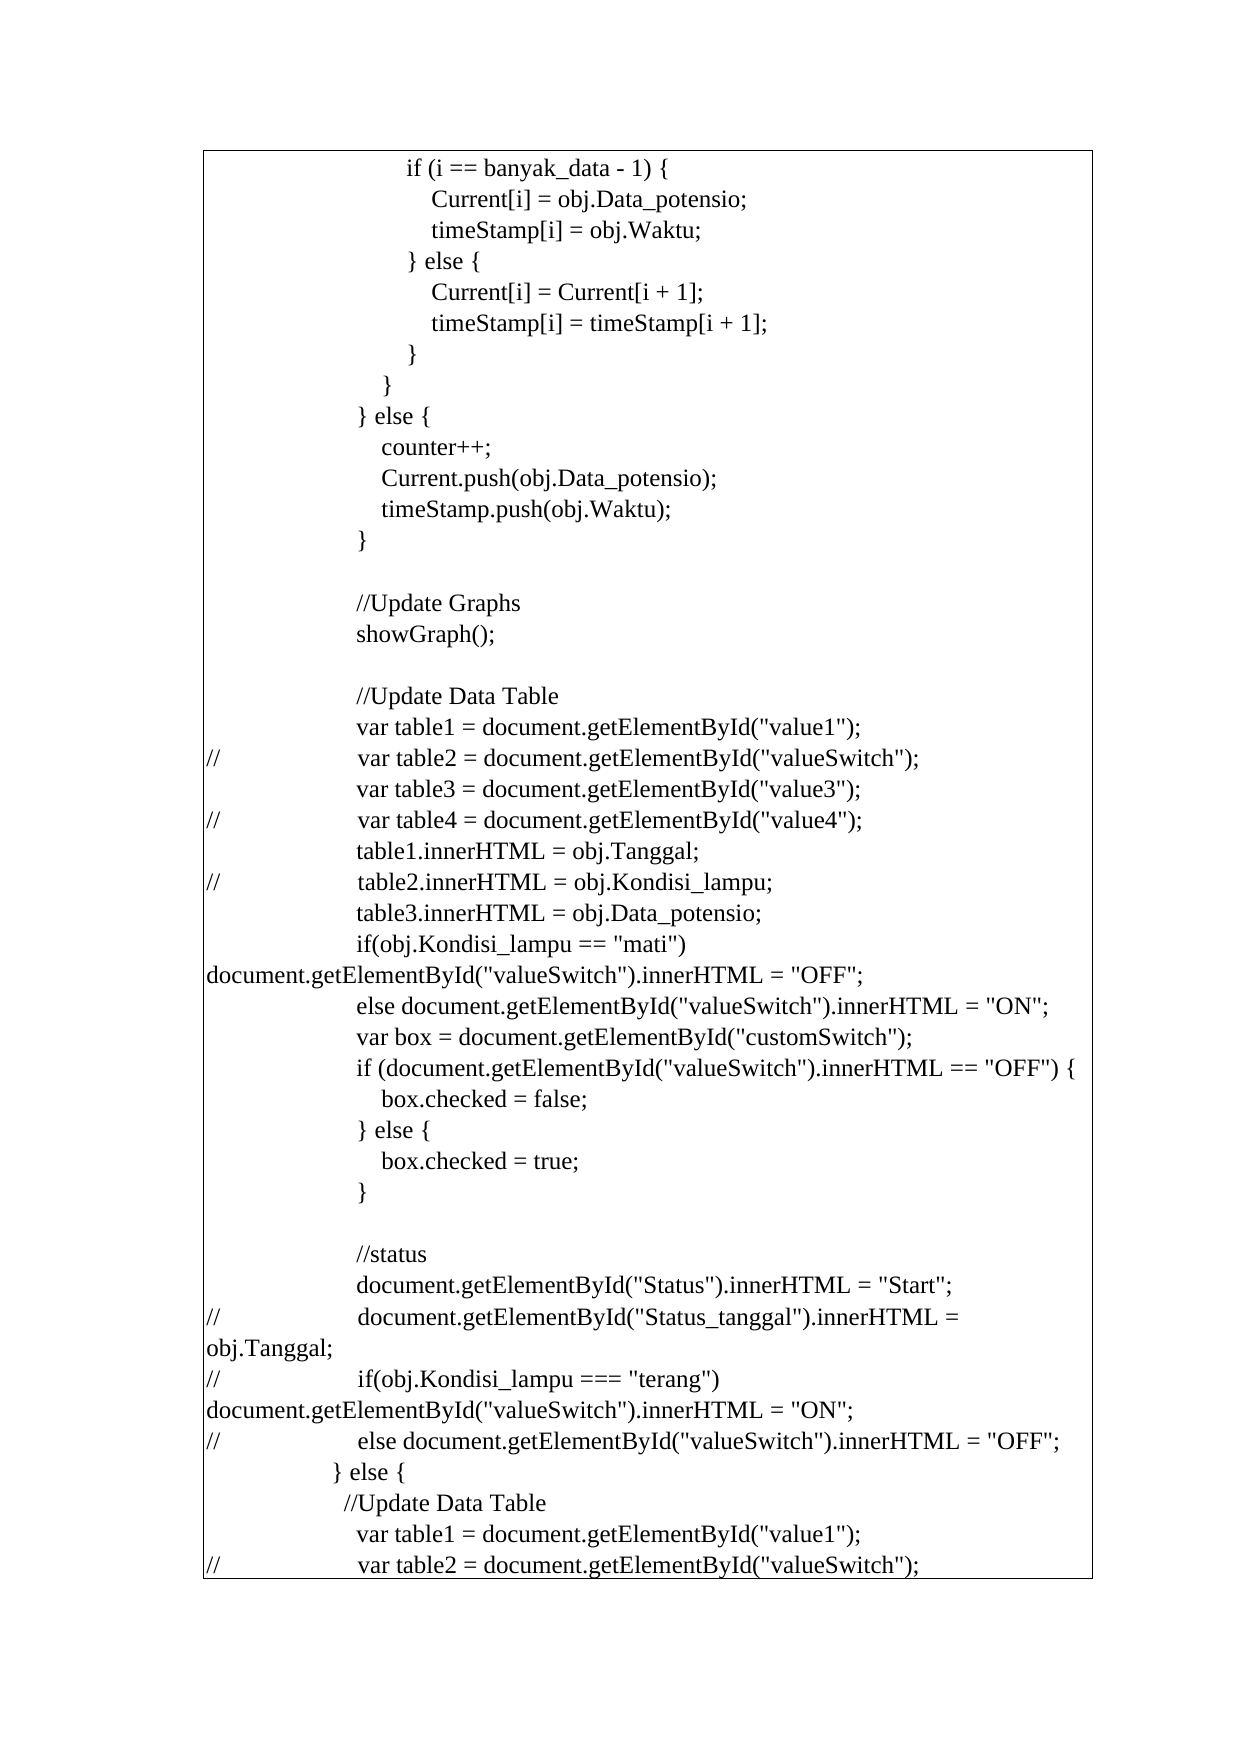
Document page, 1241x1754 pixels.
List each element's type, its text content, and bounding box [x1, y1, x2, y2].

list //Update Data Table [204, 678, 1092, 709]
list } else { [204, 1454, 1092, 1485]
list } [204, 336, 1092, 367]
list if (i == banyak_data - 1) { [204, 151, 1092, 181]
list } else { [204, 398, 1092, 429]
list // else document.getElementById("valueSwitch").innerHTML = "OFF"; [204, 1423, 1092, 1454]
list Current[i] = obj.Data_potensio; [204, 181, 1092, 212]
list table1.innerHTML = obj.Tanggal; [204, 833, 1092, 864]
list if(obj.Kondisi_lampu == "mati") document.getElementById("valueSwitch").innerHTML = "OFF"; [204, 926, 1092, 988]
list Current[i] = Current[i + 1]; [204, 274, 1092, 305]
list } [204, 1174, 1092, 1206]
list else document.getElementById("valueSwitch").innerHTML = "ON"; [204, 988, 1092, 1019]
list document.getElementById("Status").innerHTML = "Start"; [204, 1267, 1092, 1298]
list } [204, 522, 1092, 554]
list } else { [204, 1112, 1092, 1143]
list //Update Graphs [204, 584, 1092, 616]
list var table1 = document.getElementById("value1"); [204, 709, 1092, 740]
list // document.getElementById("Status_tanggal").innerHTML = obj.Tanggal; [204, 1298, 1092, 1361]
list var table1 = document.getElementById("value1"); [204, 1516, 1092, 1547]
list //Update Data Table [204, 1485, 1092, 1516]
list // var table2 = document.getElementById("valueSwitch"); [204, 1547, 1092, 1578]
list } else { [204, 243, 1092, 274]
list var box = document.getElementById("customSwitch"); [204, 1019, 1092, 1050]
list table3.innerHTML = obj.Data_potensio; [204, 895, 1092, 926]
list // table2.innerHTML = obj.Kondisi_lampu; [204, 864, 1092, 895]
list box.checked = true; [204, 1143, 1092, 1174]
list timeStamp[i] = obj.Waktu; [204, 212, 1092, 243]
list timeStamp[i] = timeStamp[i + 1]; [204, 305, 1092, 336]
list box.checked = false; [204, 1081, 1092, 1112]
list } [204, 367, 1092, 398]
list // var table4 = document.getElementById("value4"); [204, 802, 1092, 833]
list counter++; [204, 429, 1092, 460]
list // if(obj.Kondisi_lampu === "terang") document.getElementById("valueSwitch").innerHTML = "ON"; [204, 1361, 1092, 1423]
list showGraph(); [204, 616, 1092, 647]
list Current.push(obj.Data_potensio); [204, 460, 1092, 491]
list var table3 = document.getElementById("value3"); [204, 771, 1092, 802]
list // var table2 = document.getElementById("valueSwitch"); [204, 740, 1092, 771]
list if (document.getElementById("valueSwitch").innerHTML == "OFF") { [204, 1050, 1092, 1081]
list //status [204, 1236, 1092, 1267]
list timeStamp.push(obj.Waktu); [204, 491, 1092, 522]
